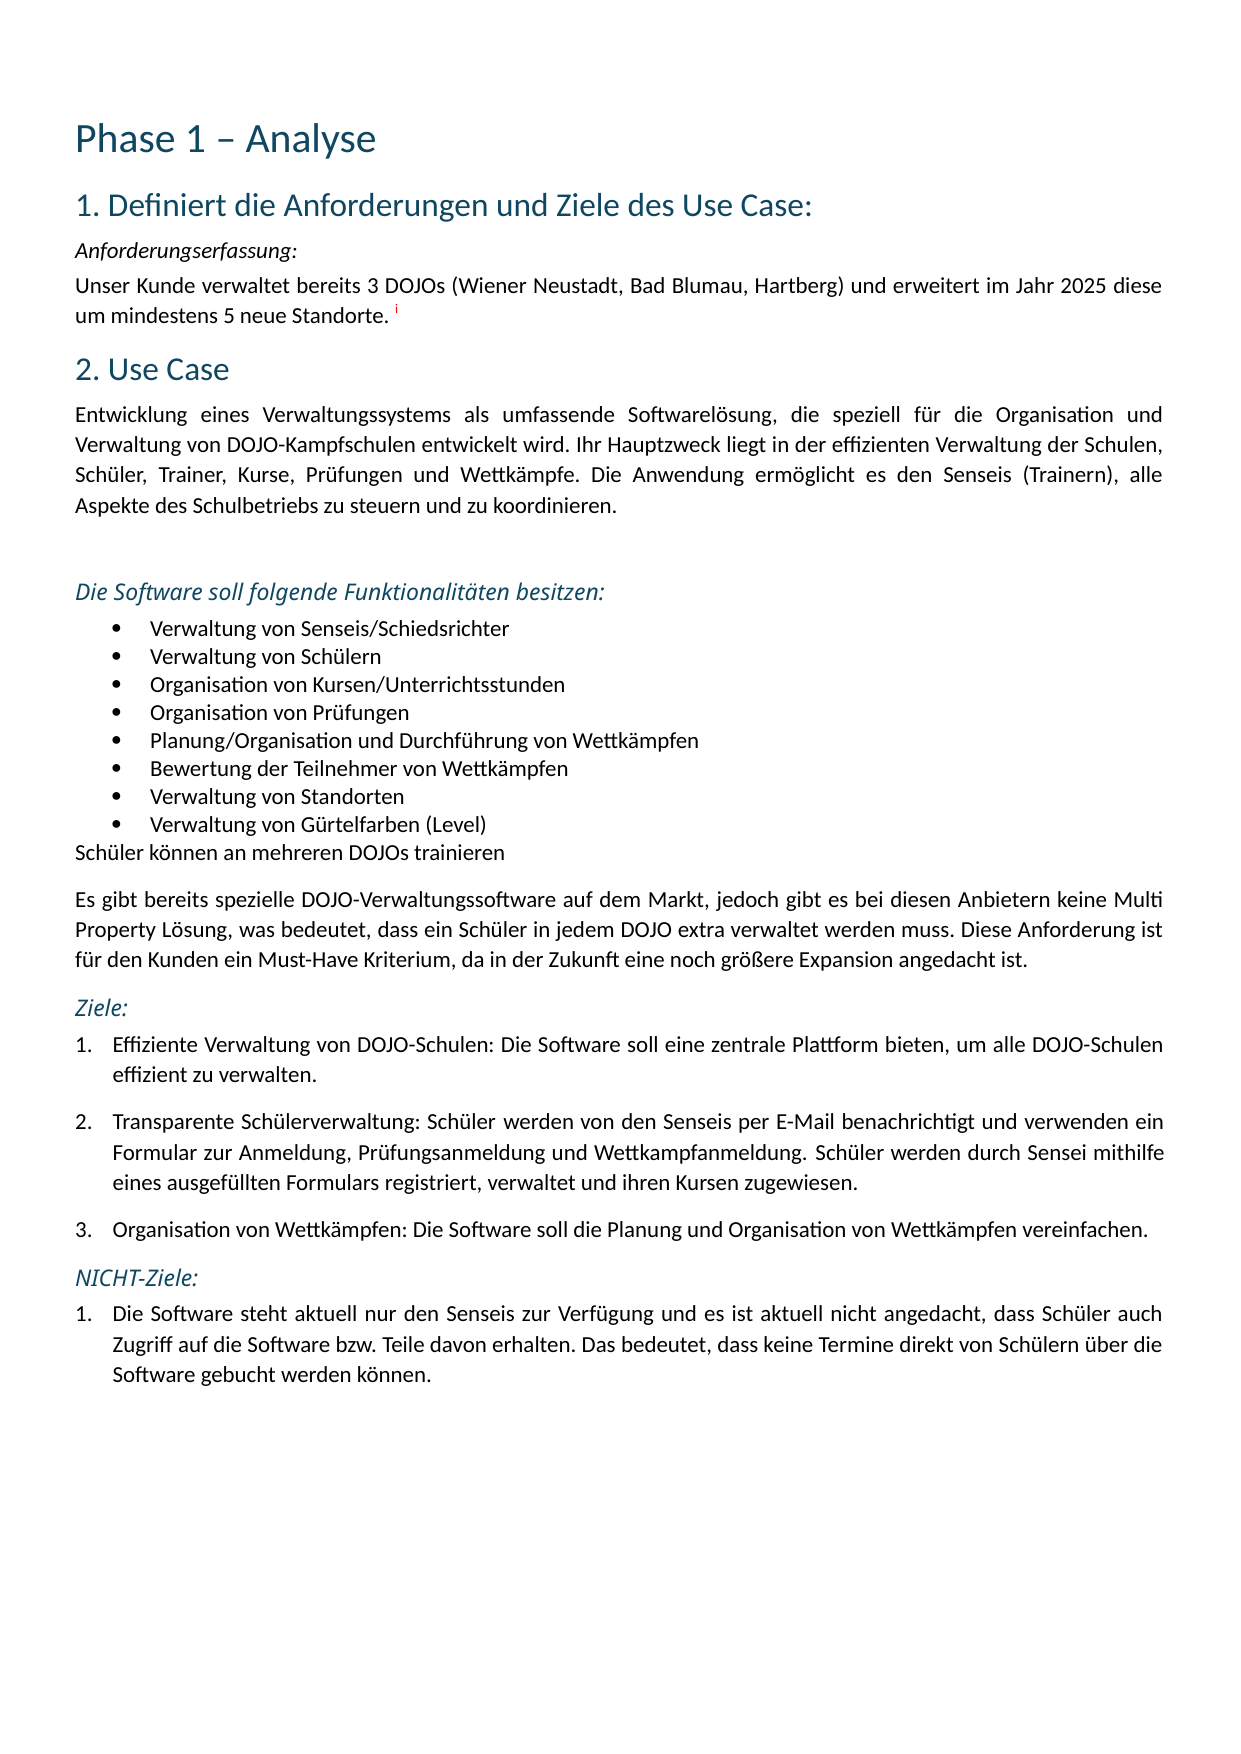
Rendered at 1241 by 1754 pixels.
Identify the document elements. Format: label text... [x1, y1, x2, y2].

list Verwaltung von Gürtelfarben (Level) [112, 810, 1165, 838]
list Effiziente Verwaltung von DOJO-Schulen: Die Software soll eine zentrale Plattform bieten, um alle DOJO-Schulen effizient zu verwalten. [75, 1030, 1165, 1088]
list Organisation von Prüfungen [112, 698, 1165, 726]
subtitle Anforderungserfassung: [75, 236, 1165, 264]
subtitle Ziele: [75, 992, 1165, 1024]
list Planung/Organisation und Durchführung von Wettkämpfen [112, 726, 1165, 754]
list Transparente Schülerverwaltung: Schüler werden von den Senseis per E-Mail benachrichtigt und verwenden ein Formular zur Anmeldung, Prüfungsanmeldung und Wettkampfanmeldung. Schüler werden durch Sensei mithilfe eines ausgefüllten Formulars registriert, verwaltet und ihren Kursen zugewiesen. [75, 1107, 1165, 1196]
subtitle Die Software soll folgende Funktionalitäten besitzen: [75, 576, 1165, 607]
text Entwicklung eines Verwaltungssystems als umfassende Softwarelösung, die speziell für die Organisation und Verwaltung von DOJO-Kampfschulen entwickelt wird. Ihr Hauptzweck liegt in der effizienten Verwaltung der Schulen, Schüler, Trainer, Kurse, Prüfungen und Wettkämpfe. Die Anwendung ermöglicht es den Senseis (Trainern), alle Aspekte des Schulbetriebs zu steuern und zu koordinieren. [75, 400, 1165, 519]
subtitle 2. Use Case [75, 348, 1165, 388]
list Bewertung der Teilnehmer von Wettkämpfen [112, 754, 1165, 782]
text Unser Kunde verwaltet bereits 3 DOJOs (Wiener Neustadt, Bad Blumau, Hartberg) und erweitert im Jahr 2025 diese um mindestens 5 neue Standorte. [75, 271, 1165, 329]
list Die Software steht aktuell nur den Senseis zur Verfügung und es ist aktuell nicht angedacht, dass Schüler auch Zugriff auf die Software bzw. Teile davon erhalten. Das bedeutet, dass keine Termine direkt von Schülern über die Software gebucht werden können. [75, 1299, 1165, 1388]
text Es gibt bereits spezielle DOJO-Verwaltungssoftware auf dem Markt, jedoch gibt es bei diesen Anbietern keine Multi Property Lösung, was bedeutet, dass ein Schüler in jedem DOJO extra verwaltet werden muss. Diese Anforderung ist für den Kunden ein Must-Have Kriterium, da in der Zukunft eine noch größere Expansion angedacht ist. [75, 885, 1165, 973]
list Organisation von Kursen/Unterrichtsstunden [112, 670, 1165, 698]
list Verwaltung von Senseis/Schiedsrichter [112, 614, 1165, 642]
list Verwaltung von Standorten [112, 782, 1165, 810]
text Schüler können an mehreren DOJOs trainieren [75, 838, 1165, 866]
list Organisation von Wettkämpfen: Die Software soll die Planung und Organisation von Wettkämpfen vereinfachen. [75, 1215, 1165, 1243]
subtitle 1. Definiert die Anforderungen und Ziele des Use Case: [75, 184, 1165, 225]
list Verwaltung von Schülern [112, 642, 1165, 670]
subtitle Phase 1 – Analyse [75, 112, 1165, 163]
subtitle NICHT-Ziele: [75, 1262, 1165, 1293]
